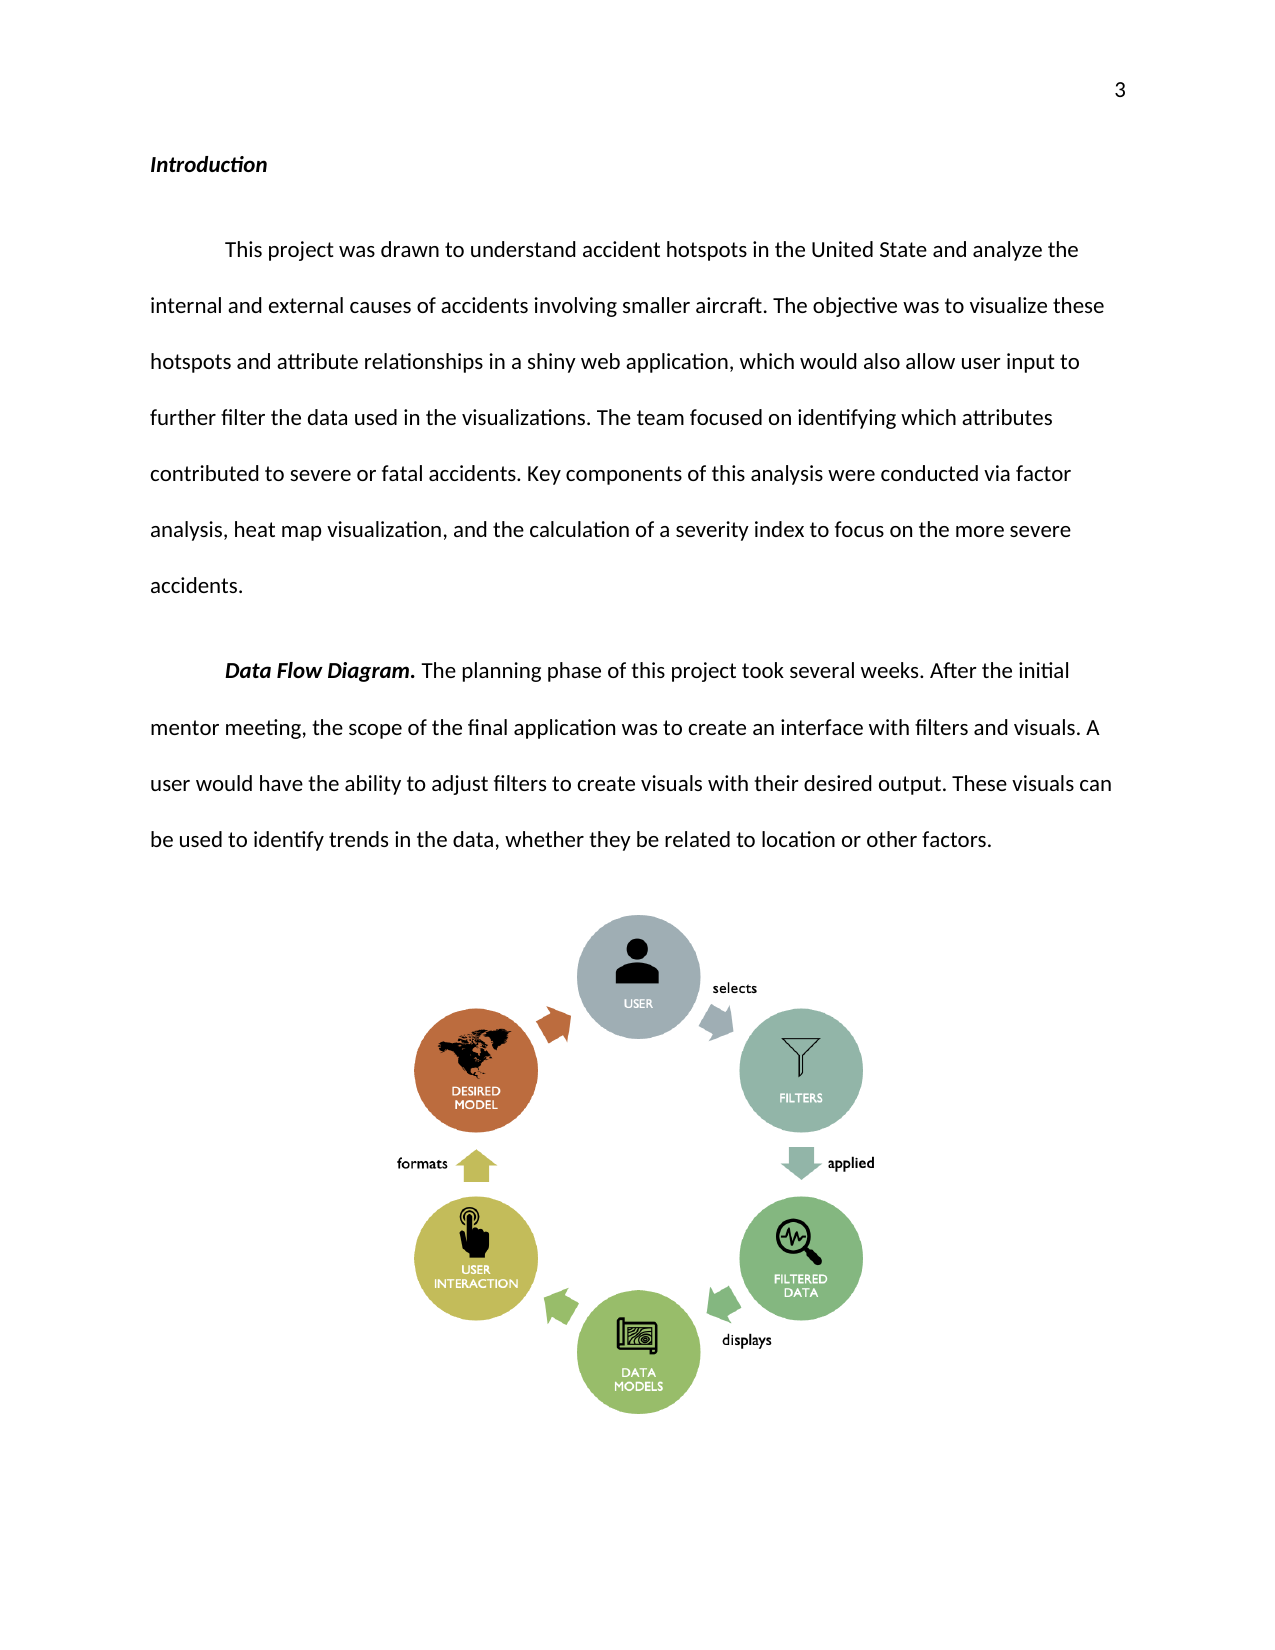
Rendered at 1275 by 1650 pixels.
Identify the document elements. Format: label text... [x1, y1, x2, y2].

text Introduction [150, 150, 1125, 178]
text Data Flow Diagram. The planning phase of this project took several weeks. After the initial mentor meeting, the scope of the final application was to create an interface with filters and visuals. A user would have the ability to adjust filters to create visuals with their desired output. These visuals can be used to identify trends in the data, whether they be related to location or other factors. [150, 657, 1125, 853]
text This project was drawn to understand accident hotspots in the United State and analyze the internal and external causes of accidents involving smaller aircraft. The objective was to visualize these hotspots and attribute relationships in a shiny web application, which would also allow user input to further filter the data used in the visualizations. The team focused on identifying which attributes contributed to severe or fatal accidents. Key components of this analysis were conducted via factor analysis, heat map visualization, and the calculation of a severity index to focus on the more severe accidents. [150, 235, 1125, 599]
